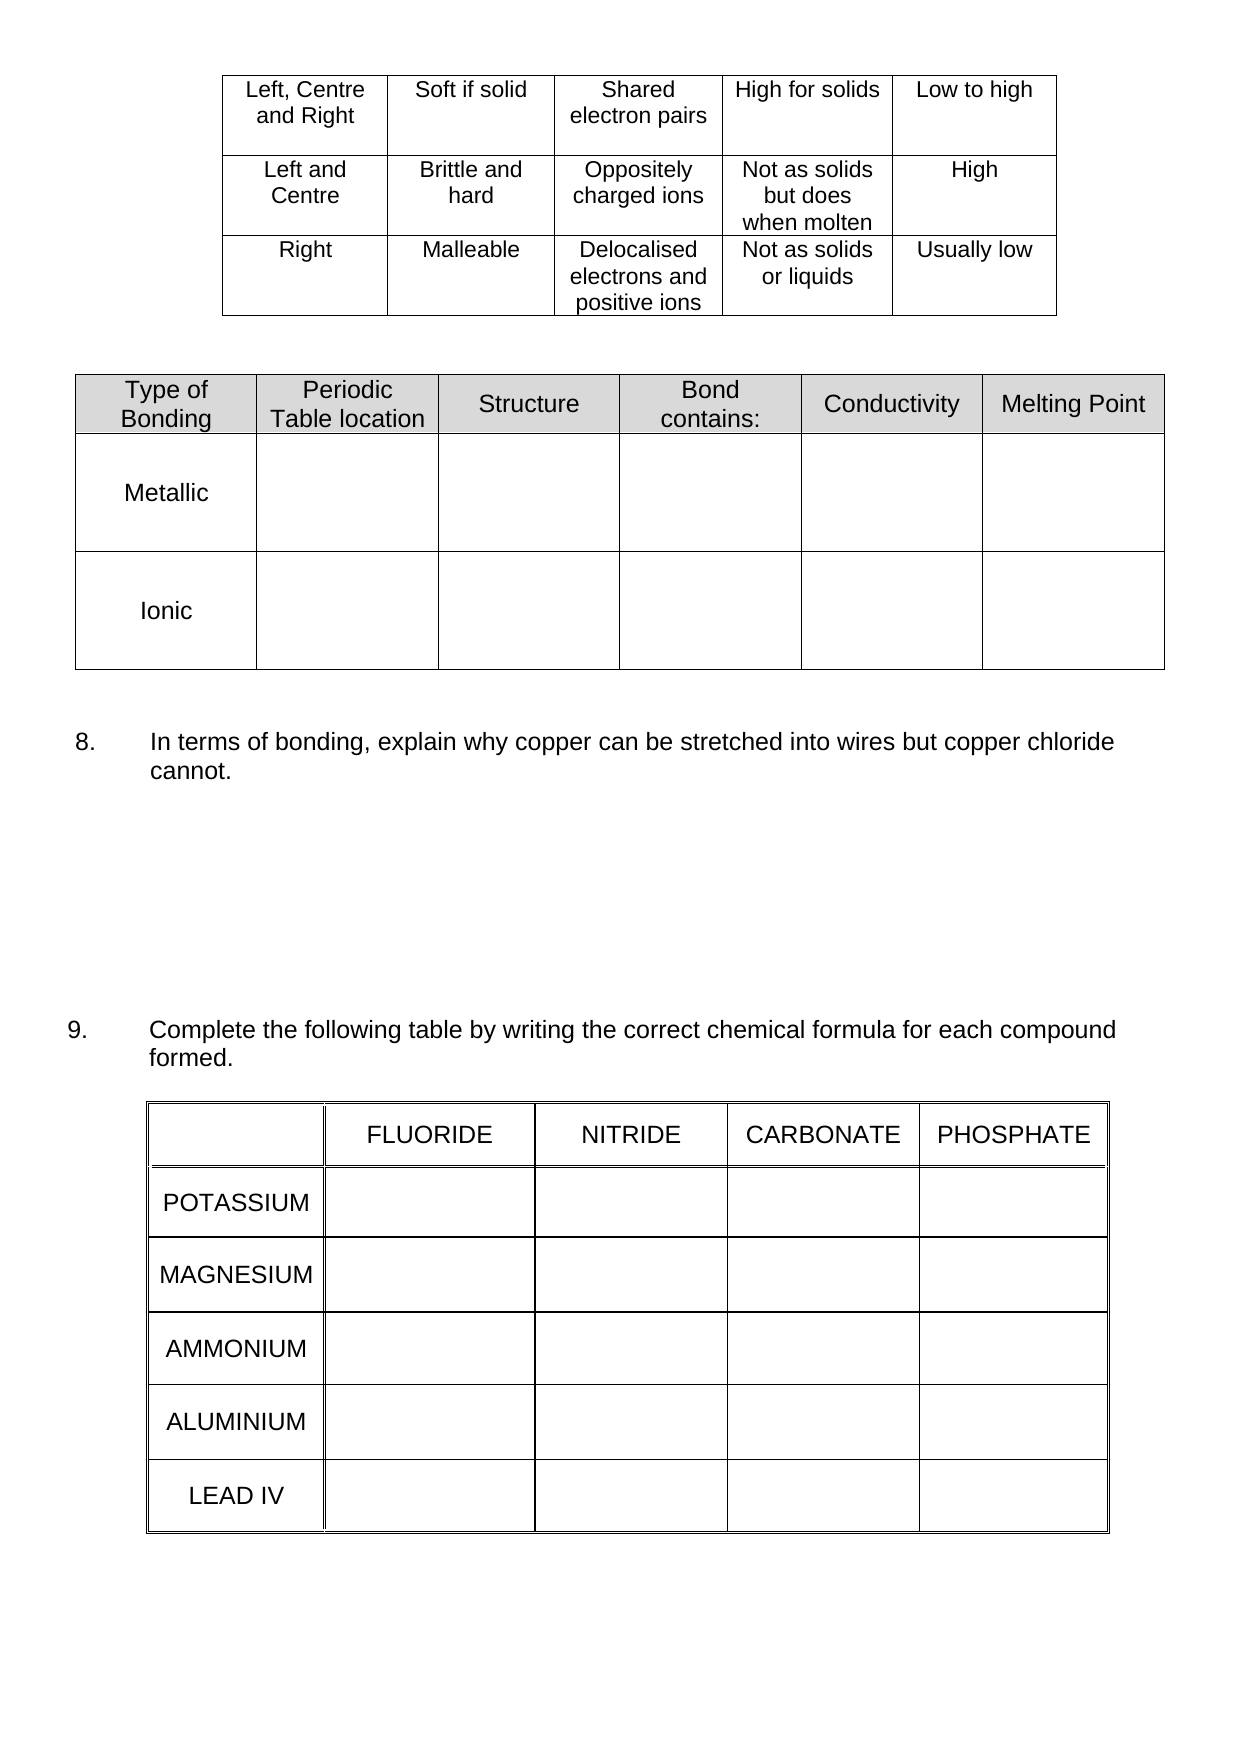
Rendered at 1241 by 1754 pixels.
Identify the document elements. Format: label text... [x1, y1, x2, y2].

table_header Melting Point [983, 375, 1164, 432]
table_header Periodic Table location [257, 375, 438, 432]
table_header CARBONATE [728, 1104, 919, 1165]
table_header Low to high [893, 76, 1056, 155]
table_header FLUORIDE [325, 1104, 534, 1165]
table_cell [920, 1165, 1108, 1236]
table_cell [325, 1460, 534, 1531]
table_cell [536, 1385, 727, 1458]
table_cell Usually low [893, 236, 1056, 315]
table_cell [728, 1168, 919, 1236]
table_cell [536, 1460, 727, 1531]
table_header NITRIDE [536, 1104, 727, 1165]
table_cell [728, 1385, 919, 1458]
table_cell [802, 434, 982, 551]
table_cell POTASSIUM [148, 1165, 324, 1236]
table_cell [620, 434, 801, 551]
table_cell [920, 1385, 1107, 1458]
table_cell Right [223, 236, 387, 315]
table_cell [326, 1385, 534, 1458]
list In terms of bonding, explain why copper can be stretched into wires but copper chloride cannot. [75, 727, 1165, 785]
table_cell High [893, 156, 1056, 235]
table_header High for solids [723, 76, 892, 155]
table_cell Ionic [76, 552, 256, 669]
table_header Conductivity [802, 375, 982, 432]
table_cell [983, 434, 1164, 551]
table_cell Not as solids or liquids [723, 236, 892, 315]
table_cell [728, 1313, 919, 1384]
table_header [149, 1104, 324, 1165]
table_cell [728, 1460, 919, 1531]
table_cell [983, 552, 1164, 669]
table_cell [439, 552, 619, 669]
table_cell [536, 1313, 727, 1384]
table_cell Not as solids but does when molten [723, 156, 892, 235]
table_cell [728, 1238, 919, 1311]
table_cell ALUMINIUM [149, 1385, 323, 1458]
table_cell [326, 1238, 534, 1311]
table_cell Oppositely charged ions [555, 156, 722, 235]
table_cell MAGNESIUM [149, 1238, 323, 1311]
table_cell [326, 1313, 534, 1384]
table_header Left, Centre and Right [223, 76, 387, 155]
table_cell Left and Centre [223, 156, 387, 235]
table_header PHOSPHATE [920, 1104, 1107, 1165]
table_header Soft if solid [388, 76, 554, 155]
table_header Type of Bonding [76, 375, 256, 432]
table_cell [620, 552, 801, 669]
table_cell [326, 1168, 534, 1236]
table_cell [536, 1168, 727, 1236]
table_cell LEAD IV [149, 1460, 324, 1531]
table_cell [920, 1238, 1107, 1311]
table_cell [920, 1313, 1107, 1384]
table_cell [802, 552, 982, 669]
table_cell Brittle and hard [388, 156, 554, 235]
table_cell Malleable [388, 236, 554, 315]
table_cell [920, 1460, 1107, 1531]
table_cell [536, 1238, 727, 1311]
table_cell Metallic [76, 434, 256, 551]
table_cell Delocalised electrons and positive ions [555, 236, 722, 315]
table_cell AMMONIUM [149, 1313, 323, 1384]
table_header Structure [439, 375, 619, 432]
table_cell [257, 552, 438, 669]
table_cell [439, 434, 619, 551]
list Complete the following table by writing the correct chemical formula for each compound formed. [67, 1015, 1165, 1072]
table_header Bond contains: [620, 375, 801, 432]
table_cell [257, 434, 438, 551]
table_header Shared electron pairs [555, 76, 722, 155]
